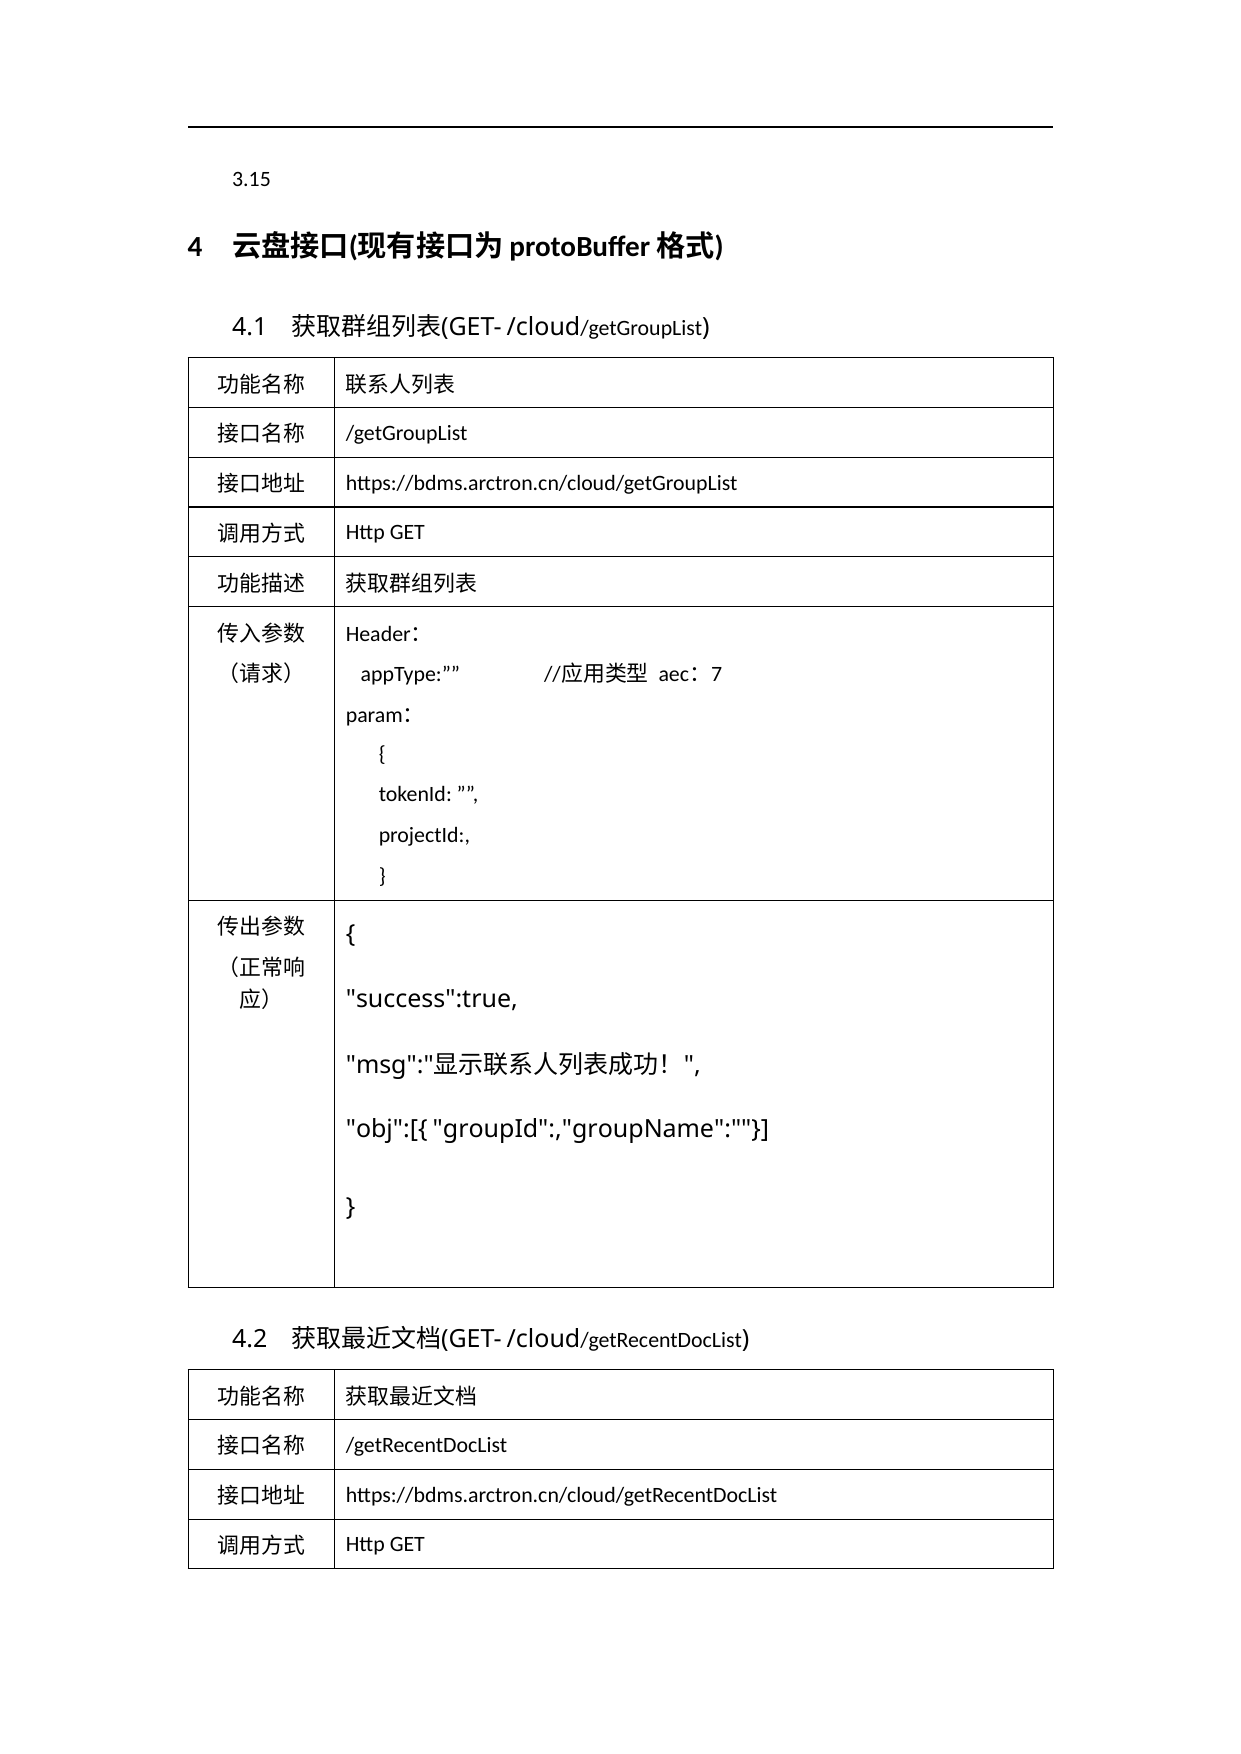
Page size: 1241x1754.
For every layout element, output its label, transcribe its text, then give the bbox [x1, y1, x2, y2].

table_cell 接口地址 [189, 458, 334, 506]
table_header 功能名称 [189, 358, 334, 407]
table_cell /getRecentDocList [335, 1420, 1053, 1469]
table_cell /getGroupList [335, 408, 1053, 457]
table_cell 调用方式 [189, 508, 334, 556]
table_cell https://bdms.arctron.cn/cloud/getGroupList [335, 458, 1053, 506]
table_cell 传入参数 （请求） [189, 607, 334, 899]
table_cell https://bdms.arctron.cn/cloud/getRecentDocList [335, 1470, 1053, 1518]
table_cell 接口名称 [189, 408, 334, 457]
table_cell Http GET [335, 1520, 1053, 1568]
table_header 获取最近文档 [335, 1370, 1053, 1419]
table_cell 获取群组列表 [335, 557, 1053, 606]
table_cell { "success":true, "msg":"显示联系人列表成功！", "obj":[{ "groupId":,"groupName":""}] } [335, 901, 1053, 1287]
list 云盘接口(现有接口为protoBuffer格式) [187, 211, 1053, 276]
table_cell 传出参数 （正常响应） [189, 901, 334, 1287]
table_cell 功能描述 [189, 557, 334, 606]
list 获取最近文档(GET- /cloud/getRecentDocList) [232, 1304, 1053, 1369]
table_cell Header： appType:”” //应用类型 aec：7 param： { tokenId: ””, projectId:, } [335, 607, 1053, 899]
table_cell 接口名称 [189, 1420, 334, 1469]
list 获取群组列表(GET- /cloud/getGroupList) [232, 292, 1053, 357]
table_header 功能名称 [189, 1370, 334, 1419]
table_cell 接口地址 [189, 1470, 334, 1518]
table_cell Http GET [335, 508, 1053, 556]
table_header 联系人列表 [335, 358, 1053, 407]
table_cell 调用方式 [189, 1520, 334, 1568]
